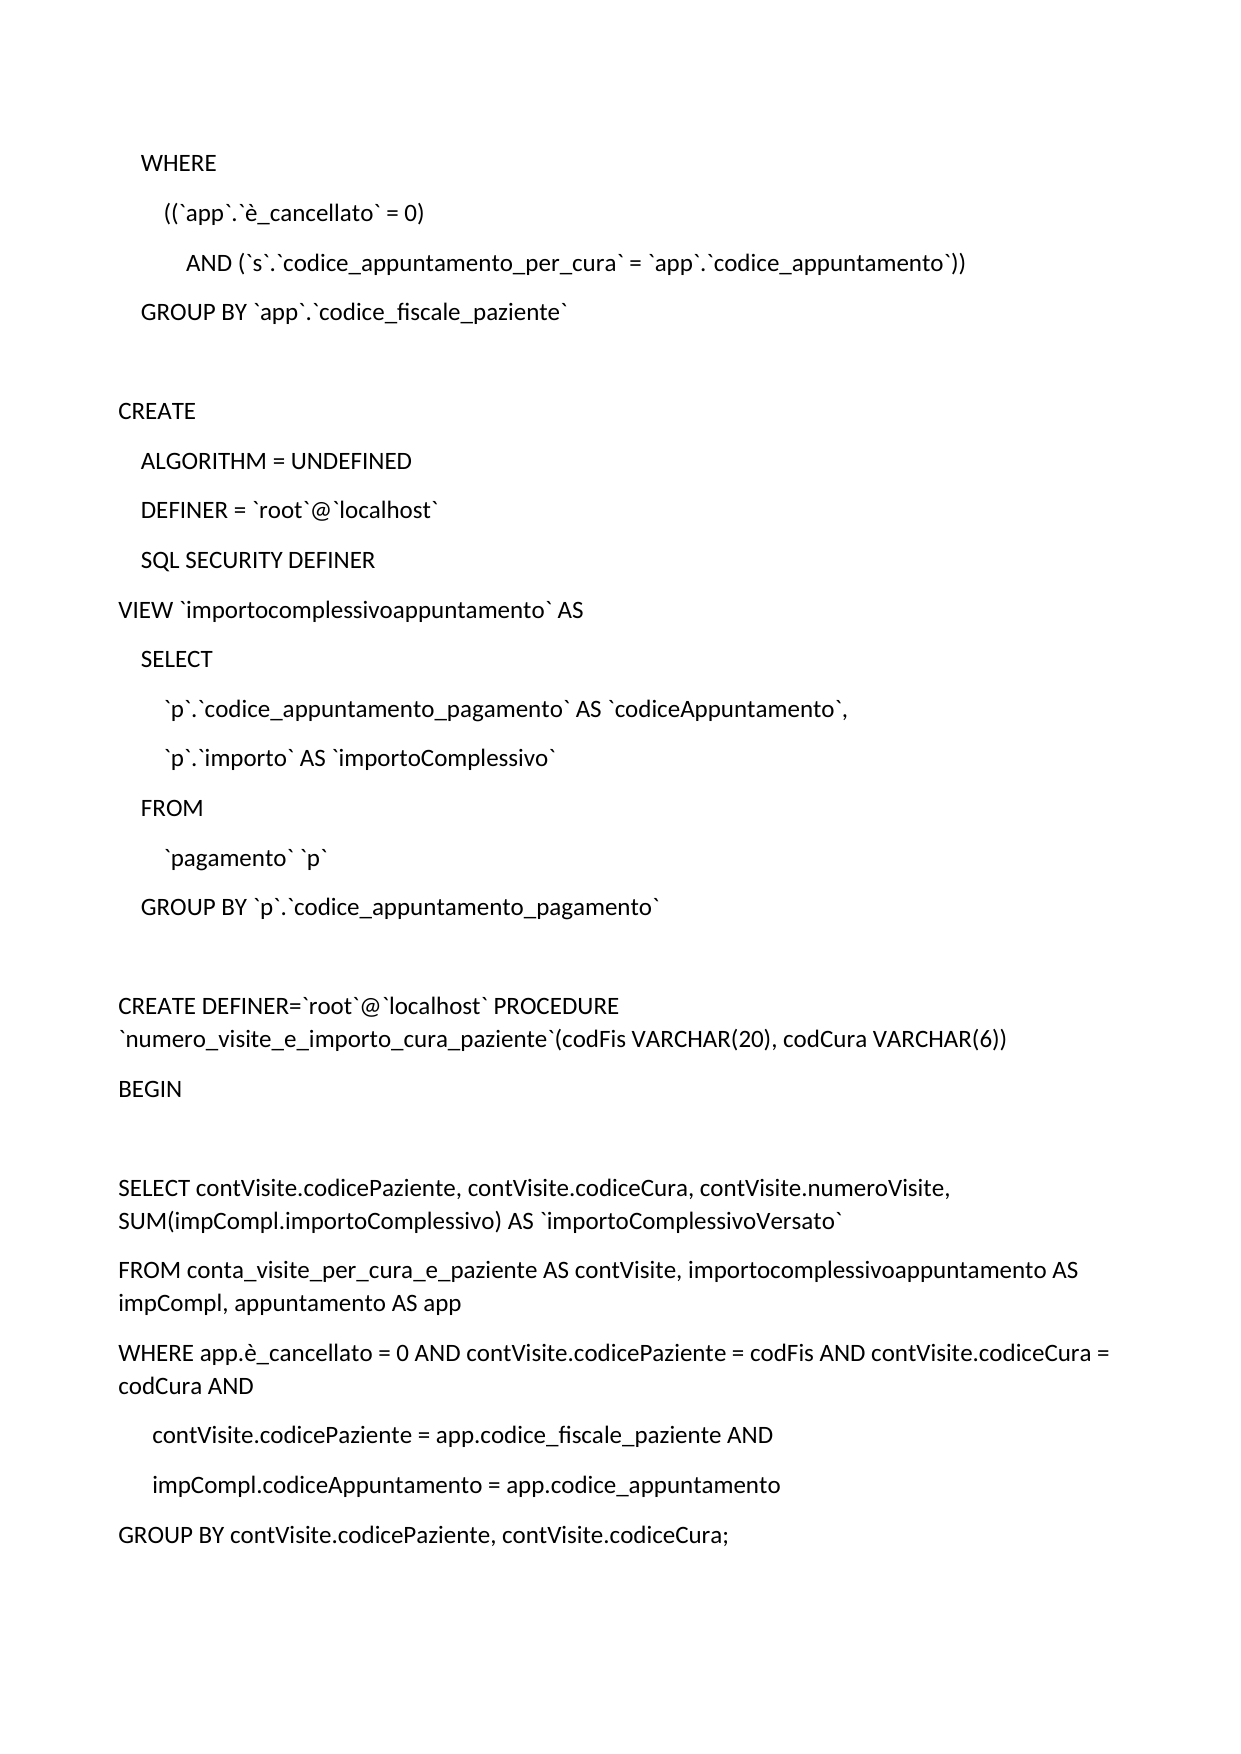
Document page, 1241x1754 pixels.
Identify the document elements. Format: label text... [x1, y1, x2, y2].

text FROM conta_visite_per_cura_e_paziente AS contVisite, importocomplessivoappuntamento AS impCompl, appuntamento AS app [118, 1255, 1122, 1318]
text ((`app`.`è_cancellato` = 0) [118, 197, 1122, 228]
text GROUP BY `app`.`codice_fiscale_paziente` [118, 296, 1122, 327]
text VIEW `importocomplessivoappuntamento` AS [118, 594, 1122, 624]
text `p`.`importo` AS `importoComplessivo` [118, 743, 1122, 773]
text GROUP BY contVisite.codicePaziente, contVisite.codiceCura; [118, 1519, 1122, 1549]
text WHERE app.è_cancellato = 0 AND contVisite.codicePaziente = codFis AND contVisite.codiceCura = codCura AND [118, 1337, 1122, 1401]
text SQL SECURITY DEFINER [118, 544, 1122, 575]
text SELECT [118, 643, 1122, 674]
text impCompl.codiceAppuntamento = app.codice_appuntamento [118, 1469, 1122, 1500]
text GROUP BY `p`.`codice_appuntamento_pagamento` [118, 891, 1122, 922]
text BEGIN [118, 1073, 1122, 1103]
text CREATE [118, 396, 1122, 426]
text DEFINER = `root`@`localhost` [118, 495, 1122, 525]
text WHERE [118, 148, 1122, 178]
text `p`.`codice_appuntamento_pagamento` AS `codiceAppuntamento`, [118, 693, 1122, 723]
text `pagamento` `p` [118, 842, 1122, 872]
text ALGORITHM = UNDEFINED [118, 445, 1122, 476]
text CREATE DEFINER=`root`@`localhost` PROCEDURE `numero_visite_e_importo_cura_paziente`(codFis VARCHAR(20), codCura VARCHAR(6)) [118, 991, 1122, 1054]
text contVisite.codicePaziente = app.codice_fiscale_paziente AND [118, 1420, 1122, 1450]
text AND (`s`.`codice_appuntamento_per_cura` = `app`.`codice_appuntamento`)) [118, 247, 1122, 277]
text FROM [118, 792, 1122, 823]
text SELECT contVisite.codicePaziente, contVisite.codiceCura, contVisite.numeroVisite, SUM(impCompl.importoComplessivo) AS `importoComplessivoVersato` [118, 1172, 1122, 1236]
